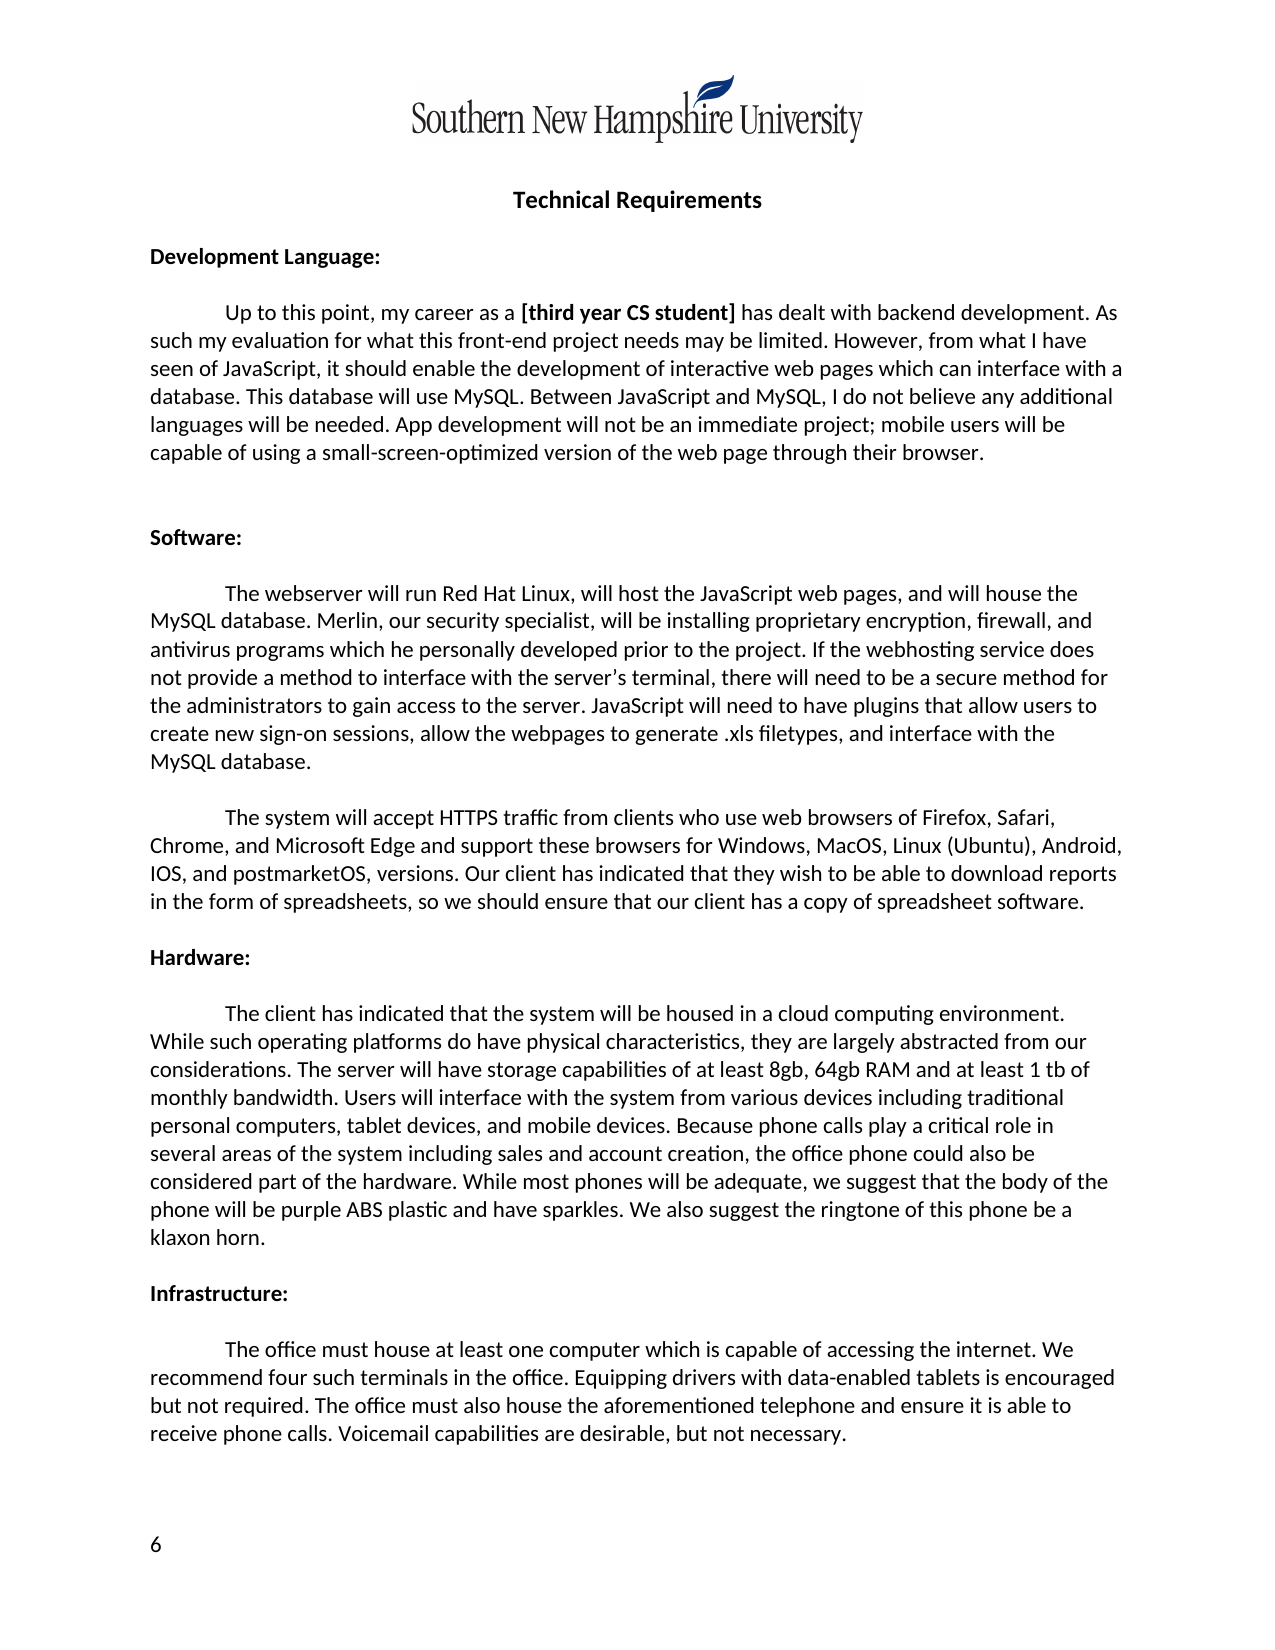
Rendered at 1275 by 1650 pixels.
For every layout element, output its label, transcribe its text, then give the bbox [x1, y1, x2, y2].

text The office must house at least one computer which is capable of accessing the internet. We recommend four such terminals in the office. Equipping drivers with data-enabled tablets is encouraged but not required. The office must also house the aforementioned telephone and ensure it is able to receive phone calls. Voicemail capabilities are desirable, but not necessary. [150, 1335, 1125, 1447]
text Infrastructure: [150, 1279, 1125, 1307]
subtitle Technical Requirements [150, 184, 1125, 214]
text Up to this point, my career as a [third year CS student] has dealt with backend development. As such my evaluation for what this front-end project needs may be limited. However, from what I have seen of JavaScript, it should enable the development of interactive web pages which can interface with a database. This database will use MySQL. Between JavaScript and MySQL, I do not believe any additional languages will be needed. App development will not be an immediate project; mobile users will be capable of using a small-screen-optimized version of the web page through their browser. [150, 298, 1125, 467]
text Software: [150, 523, 1125, 551]
text Development Language: [150, 242, 1125, 270]
text The webserver will run Red Hat Linux, will host the JavaScript web pages, and will house the MySQL database. Merlin, our security specialist, will be installing proprietary encryption, firewall, and antivirus programs which he personally developed prior to the project. If the webhosting service does not provide a method to interface with the server’s terminal, there will need to be a secure method for the administrators to gain access to the server. JavaScript will need to have plugins that allow users to create new sign-on sessions, allow the webpages to generate .xls filetypes, and interface with the MySQL database. [150, 579, 1125, 775]
text The system will accept HTTPS traffic from clients who use web browsers of Firefox, Safari, Chrome, and Microsoft Edge and support these browsers for Windows, MacOS, Linux (Ubuntu), Android, IOS, and postmarketOS, versions. Our client has indicated that they wish to be able to download reports in the form of spreadsheets, so we should ensure that our client has a copy of spreadsheet software. [150, 803, 1125, 915]
text The client has indicated that the system will be housed in a cloud computing environment. While such operating platforms do have physical characteristics, they are largely abstracted from our considerations. The server will have storage capabilities of at least 8gb, 64gb RAM and at least 1 tb of monthly bandwidth. Users will interface with the system from various devices including traditional personal computers, tablet devices, and mobile devices. Because phone calls play a critical role in several areas of the system including sales and account creation, the office phone could also be considered part of the hardware. While most phones will be adequate, we suggest that the body of the phone will be purple ABS plastic and have sparkles. We also suggest the ringtone of this phone be a klaxon horn. [150, 999, 1125, 1251]
text Hardware: [150, 943, 1125, 971]
picture [412, 75, 863, 143]
